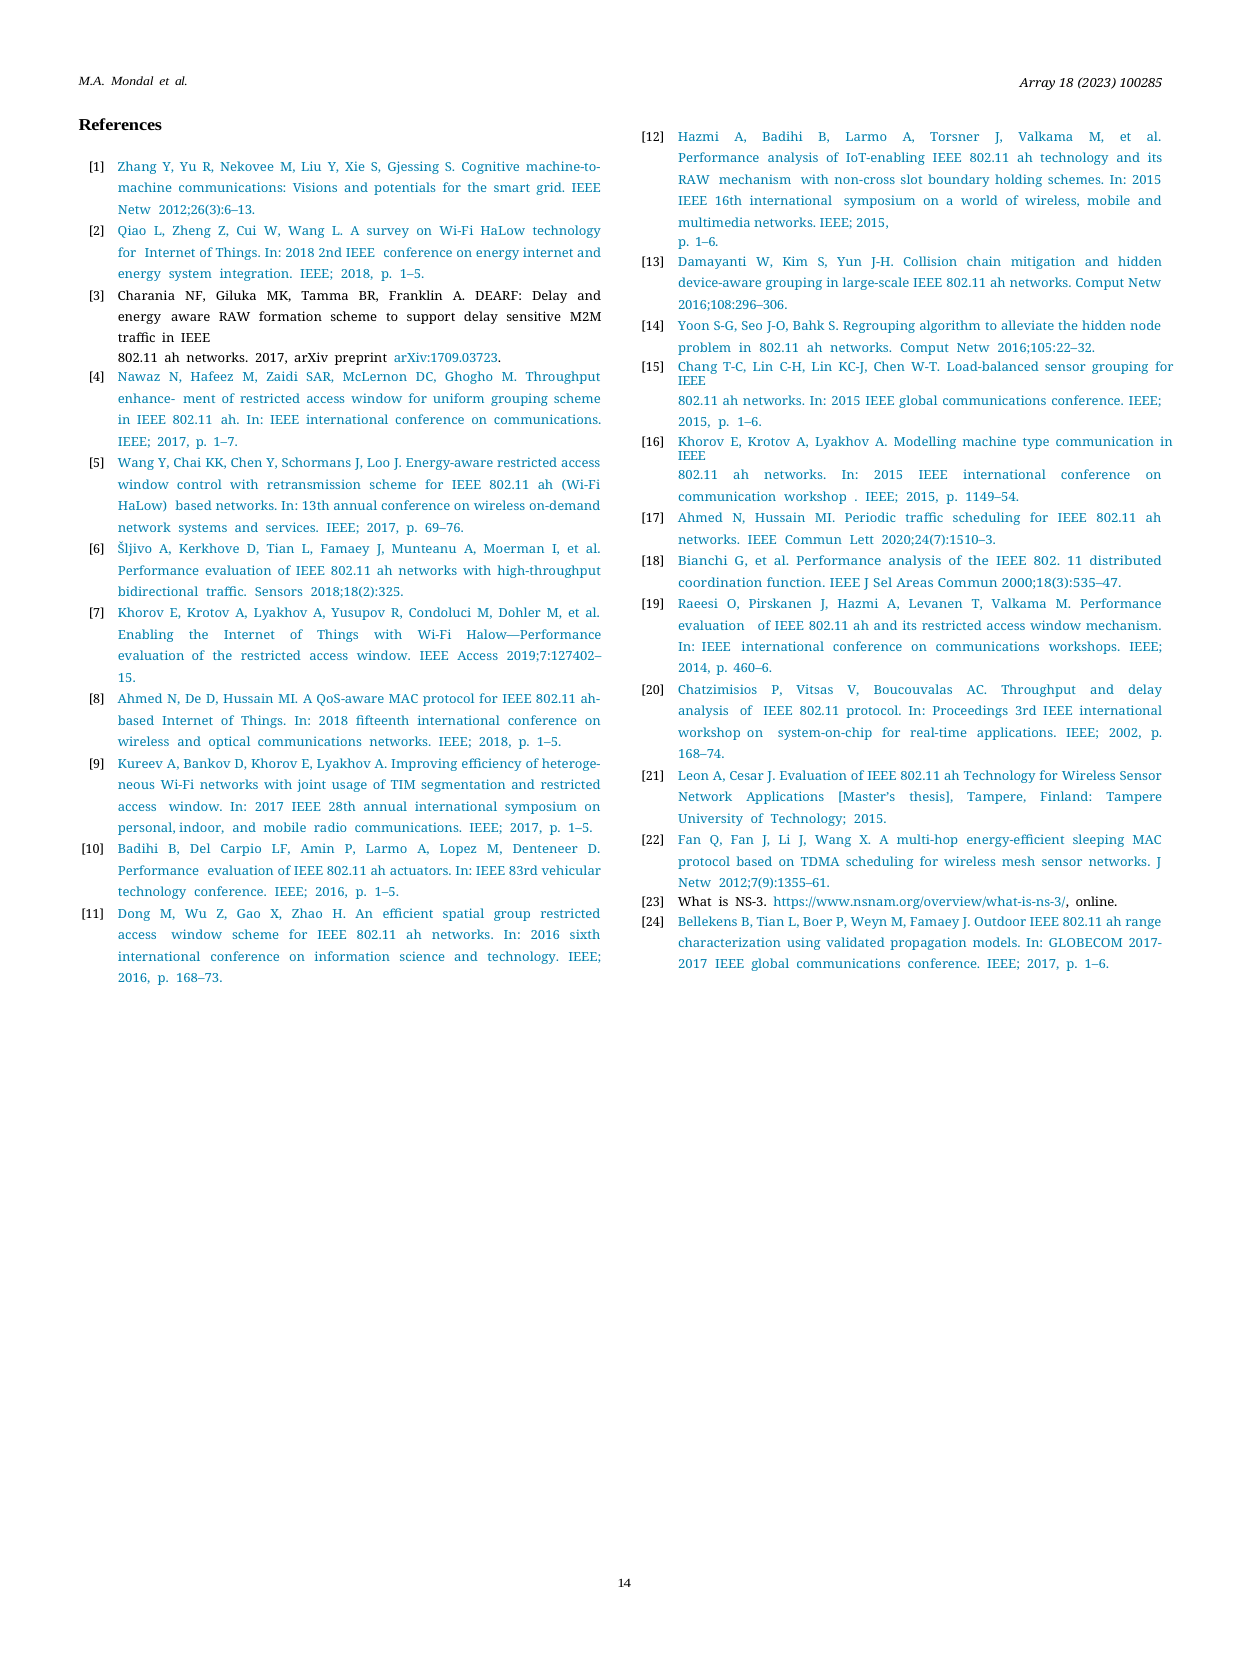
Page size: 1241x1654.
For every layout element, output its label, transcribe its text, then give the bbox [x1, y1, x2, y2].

picture [126, 693, 133, 701]
picture [149, 415, 156, 424]
picture [679, 321, 685, 328]
picture [215, 781, 220, 789]
picture [941, 535, 945, 546]
picture [685, 684, 692, 692]
picture [593, 908, 599, 916]
picture [405, 458, 412, 465]
picture [587, 568, 594, 575]
picture [514, 761, 521, 771]
picture [467, 184, 472, 192]
picture [465, 460, 472, 467]
picture [294, 393, 300, 403]
picture [795, 155, 802, 165]
picture [709, 237, 715, 246]
picture [994, 794, 1000, 802]
picture [823, 439, 830, 449]
picture [982, 259, 989, 266]
picture [415, 396, 421, 403]
picture [915, 159, 923, 165]
picture [960, 320, 967, 330]
picture [748, 599, 755, 606]
picture [1058, 322, 1063, 330]
picture [1106, 792, 1114, 799]
picture [780, 131, 787, 141]
picture [1087, 641, 1094, 651]
picture [792, 321, 799, 328]
picture [470, 758, 478, 766]
picture [901, 899, 907, 906]
picture [999, 959, 1006, 968]
picture [194, 372, 200, 379]
picture [822, 772, 829, 780]
picture [592, 929, 599, 939]
picture [677, 599, 683, 606]
picture [1118, 256, 1125, 266]
picture [134, 164, 140, 171]
picture [918, 395, 924, 402]
picture [122, 437, 129, 444]
picture [453, 393, 459, 401]
picture [184, 525, 191, 535]
picture [1001, 601, 1008, 608]
picture [144, 182, 151, 192]
picture [593, 500, 599, 508]
picture [519, 630, 525, 637]
picture [216, 568, 226, 575]
picture [703, 727, 710, 737]
list Khorov E, Krotov A, Lyakhov A, Yusupov R, Condoluci M, Dohler M, et al. Enabling the Internet of Things with Wi-Fi Halow—Performance evaluation of the restricted access window. IEEE Access 2019;7:127402–15. [88, 604, 601, 686]
picture [1001, 859, 1012, 864]
picture [588, 868, 595, 875]
picture [1022, 834, 1030, 842]
picture [1064, 706, 1071, 713]
picture [457, 911, 463, 918]
picture [295, 887, 302, 894]
picture [117, 909, 123, 916]
picture [447, 931, 452, 939]
picture [525, 164, 536, 169]
picture [285, 694, 291, 701]
picture [341, 696, 350, 703]
picture [733, 217, 740, 227]
picture [851, 727, 858, 735]
picture [393, 908, 401, 916]
picture [511, 396, 518, 403]
picture [781, 644, 787, 651]
list What is NS-3. https://www.nsnam.org/overview/what-is-ns-3/, online. [641, 896, 1173, 910]
picture [1074, 364, 1080, 371]
picture [407, 269, 419, 275]
picture [821, 198, 827, 205]
picture [155, 503, 162, 510]
picture [969, 177, 976, 184]
picture [940, 134, 946, 141]
picture [132, 586, 139, 596]
picture [730, 395, 737, 405]
picture [228, 414, 235, 424]
picture [291, 954, 297, 961]
picture [778, 220, 785, 227]
picture [541, 758, 548, 766]
picture [878, 512, 884, 520]
picture [260, 652, 265, 660]
picture [928, 174, 934, 181]
picture [697, 376, 704, 383]
picture [422, 696, 428, 704]
picture [521, 460, 529, 465]
picture [929, 362, 937, 369]
picture [858, 856, 865, 866]
picture [909, 917, 916, 924]
picture [686, 177, 692, 184]
picture [1108, 684, 1114, 694]
picture [327, 951, 338, 959]
picture [707, 687, 715, 692]
picture [366, 715, 373, 725]
picture [245, 185, 251, 192]
picture [370, 587, 374, 598]
picture [884, 257, 890, 264]
picture [136, 886, 143, 896]
picture [854, 134, 860, 141]
picture [750, 300, 763, 309]
picture [235, 846, 247, 854]
picture [740, 469, 747, 477]
picture [699, 342, 705, 350]
picture [723, 362, 731, 369]
picture [512, 844, 518, 851]
picture [786, 898, 796, 907]
picture [592, 183, 599, 190]
picture [240, 226, 249, 235]
picture [240, 396, 250, 401]
picture [207, 247, 213, 255]
picture [722, 642, 729, 649]
picture [924, 919, 935, 924]
picture [677, 771, 683, 780]
picture [687, 512, 694, 522]
picture [308, 802, 319, 811]
picture [400, 653, 407, 660]
picture [993, 937, 999, 945]
picture [1084, 938, 1091, 945]
picture [729, 197, 734, 205]
picture [169, 608, 176, 615]
picture [766, 577, 772, 585]
picture [1150, 773, 1156, 780]
picture [241, 715, 256, 725]
picture [117, 715, 123, 723]
picture [456, 480, 463, 487]
picture [1144, 837, 1150, 844]
list Zhang Y, Yu R, Nekovee M, Liu Y, Xie S, Gjessing S. Cognitive machine-to- machine communications: Visions and potentials for the smart grid. IEEE Netw 2012;26(3):6–13. [88, 158, 601, 218]
picture [493, 396, 504, 401]
picture [541, 629, 552, 637]
picture [979, 492, 985, 499]
picture [1146, 515, 1152, 522]
picture [682, 814, 687, 823]
picture [973, 256, 980, 266]
picture [829, 837, 836, 844]
picture [766, 280, 773, 287]
picture [972, 555, 978, 563]
picture [300, 846, 306, 853]
picture [953, 153, 960, 160]
list Ahmed N, De D, Hussain MI. A QoS-aware MAC protocol for IEEE 802.11 ah- based Internet of Things. In: 2018 fifteenth international conference on wireless and optical communications networks. IEEE; 2018, p. 1–5. [88, 690, 601, 750]
picture [249, 867, 256, 875]
picture [828, 155, 834, 162]
picture [693, 152, 710, 160]
picture [246, 544, 252, 551]
picture [205, 694, 212, 703]
picture [311, 460, 327, 465]
picture [1009, 643, 1016, 651]
picture [227, 694, 233, 701]
picture [765, 856, 771, 864]
picture [834, 961, 841, 968]
picture [465, 932, 471, 939]
picture [477, 632, 484, 639]
picture [403, 546, 410, 553]
picture [365, 953, 372, 961]
picture [259, 395, 264, 403]
picture [195, 736, 201, 746]
picture [1025, 279, 1032, 287]
picture [1085, 623, 1096, 628]
picture [1122, 859, 1128, 866]
picture [1040, 687, 1046, 694]
picture [856, 601, 872, 606]
picture [768, 535, 775, 542]
picture [827, 730, 833, 737]
picture [838, 558, 848, 563]
picture [733, 663, 740, 670]
picture [902, 134, 908, 141]
picture [480, 866, 487, 873]
picture [363, 417, 369, 424]
picture [680, 277, 686, 287]
picture [707, 940, 713, 947]
picture [931, 323, 937, 330]
picture [686, 837, 693, 844]
picture [555, 374, 562, 381]
picture [1001, 684, 1016, 694]
picture [226, 209, 238, 214]
picture [787, 621, 794, 628]
picture [142, 396, 148, 403]
picture [1134, 152, 1140, 162]
picture [876, 919, 885, 924]
picture [350, 248, 357, 255]
picture [1141, 396, 1148, 403]
picture [830, 816, 838, 821]
picture [141, 546, 150, 553]
picture [583, 761, 589, 768]
picture [117, 825, 123, 833]
picture [163, 522, 170, 532]
picture [786, 940, 793, 947]
picture [344, 844, 351, 851]
picture [564, 911, 573, 916]
picture [919, 896, 923, 908]
picture [1120, 364, 1126, 372]
picture [390, 608, 396, 615]
picture [162, 588, 167, 596]
list Leon A, Cesar J. Evaluation of IEEE 802.11 ah Technology for Wireless Sensor Network Applications [Master’s thesis], Tampere, Finland: Tampere University of Technology; 2015. [641, 767, 1162, 827]
list Ahmed N, Hussain MI. Periodic traffic scheduling for IEEE 802.11 ah networks. IEEE Commun Lett 2020;24(7):1510–3. [641, 509, 1162, 548]
picture [117, 844, 124, 851]
picture [1101, 155, 1108, 165]
list Damayanti W, Kim S, Yun J-H. Collision chain mitigation and hidden device-aware grouping in large-scale IEEE 802.11 ah networks. Comput Netw 2016;108:296–306. [641, 253, 1162, 313]
picture [164, 953, 169, 961]
picture [983, 919, 990, 926]
picture [509, 164, 517, 169]
picture [682, 196, 689, 205]
list Fan Q, Fan J, Li J, Wang X. A multi-hop energy-efficient sleeping MAC protocol based on TDMA scheduling for wireless mesh sensor networks. J Netw 2012;7(9):1355–61. [641, 831, 1162, 891]
picture [425, 479, 436, 487]
picture [141, 629, 147, 637]
picture [873, 685, 880, 692]
picture [479, 164, 490, 169]
picture [957, 535, 962, 544]
picture [833, 773, 839, 780]
picture [713, 794, 719, 801]
picture [982, 896, 986, 908]
picture [534, 565, 541, 575]
picture [143, 653, 150, 660]
picture [677, 132, 684, 139]
picture [921, 535, 927, 542]
picture [470, 630, 476, 637]
picture [966, 687, 972, 694]
picture [789, 198, 795, 205]
picture [1028, 773, 1035, 783]
picture [581, 696, 588, 703]
picture [393, 374, 399, 381]
picture [1042, 917, 1049, 924]
picture [126, 761, 133, 768]
picture [767, 940, 773, 947]
picture [133, 524, 138, 532]
picture [252, 632, 261, 637]
picture [593, 228, 600, 238]
picture [968, 557, 973, 565]
picture [259, 932, 270, 937]
picture [117, 696, 123, 703]
picture [917, 278, 924, 287]
picture [812, 896, 816, 908]
picture [686, 376, 696, 385]
picture [695, 879, 700, 887]
picture [522, 911, 528, 919]
picture [531, 503, 537, 510]
picture [175, 932, 183, 939]
picture [747, 705, 753, 713]
picture [982, 177, 989, 187]
picture [294, 457, 301, 465]
picture [784, 155, 791, 162]
picture [1078, 728, 1085, 737]
picture [529, 651, 534, 660]
picture [147, 715, 153, 723]
picture [376, 954, 382, 961]
picture [939, 470, 946, 477]
picture [362, 546, 369, 556]
picture [572, 651, 578, 658]
picture [288, 929, 294, 937]
picture [353, 610, 360, 617]
picture [484, 226, 490, 233]
picture [174, 271, 181, 281]
picture [916, 961, 922, 968]
picture [730, 835, 737, 842]
picture [1070, 728, 1077, 737]
picture [937, 153, 944, 160]
picture [454, 804, 460, 811]
picture [145, 843, 152, 851]
picture [886, 396, 893, 403]
picture [930, 958, 939, 966]
picture [465, 696, 471, 703]
picture [551, 457, 557, 467]
picture [835, 917, 841, 924]
picture [336, 909, 342, 916]
picture [524, 954, 530, 961]
picture [490, 823, 497, 830]
picture [913, 644, 919, 651]
picture [913, 259, 919, 266]
picture [481, 781, 486, 789]
picture [417, 868, 423, 875]
picture [157, 415, 164, 424]
list Dong M, Wu Z, Gao X, Zhao H. An efficient spatial group restricted access window scheme for IEEE 802.11 ah networks. In: 2016 sixth international conference on information science and technology. IEEE; 2016, p. 168–73. [81, 905, 601, 986]
picture [1012, 598, 1019, 608]
picture [347, 482, 353, 489]
picture [816, 176, 821, 184]
picture [566, 393, 573, 403]
picture [363, 825, 369, 832]
picture [117, 566, 123, 573]
picture [732, 730, 738, 738]
picture [401, 715, 408, 725]
picture [991, 959, 998, 968]
picture [838, 494, 844, 502]
picture [366, 458, 372, 467]
picture [975, 439, 981, 446]
picture [343, 803, 348, 811]
picture [366, 248, 373, 257]
list Yoon S-G, Seo J-O, Bahk S. Regrouping algorithm to alleviate the hidden node problem in 802.11 ah networks. Comput Netw 2016;105:22–32. [641, 317, 1162, 356]
picture [1012, 195, 1018, 203]
picture [860, 620, 867, 628]
picture [1130, 684, 1136, 694]
picture [1151, 708, 1157, 715]
picture [1056, 620, 1062, 630]
picture [376, 544, 380, 556]
picture [799, 217, 806, 227]
picture [907, 859, 913, 866]
picture [697, 451, 704, 458]
picture [835, 816, 842, 826]
picture [1002, 837, 1009, 847]
picture [1142, 623, 1156, 628]
picture [274, 415, 281, 424]
picture [718, 345, 729, 350]
picture [396, 780, 402, 787]
picture [1081, 791, 1087, 799]
picture [768, 155, 774, 162]
picture [842, 321, 848, 328]
picture [196, 929, 202, 937]
picture [542, 374, 554, 379]
picture [517, 565, 524, 575]
picture [859, 323, 866, 330]
picture [564, 371, 578, 384]
picture [1006, 899, 1012, 906]
picture [964, 512, 971, 520]
picture [539, 164, 545, 171]
picture [1061, 896, 1065, 908]
picture [687, 436, 694, 446]
picture [542, 954, 551, 959]
picture [189, 844, 196, 853]
list Chatzimisios P, Vitsas V, Boucouvalas AC. Throughput and delay analysis of IEEE 802.11 protocol. In: Proceedings 3rd IEEE international workshop on system-on-chip for real-time applications. IEEE; 2002, p. 168–74. [641, 681, 1162, 762]
picture [247, 271, 256, 276]
picture [1062, 513, 1069, 520]
picture [1019, 601, 1026, 608]
picture [565, 568, 571, 575]
picture [1044, 792, 1050, 799]
picture [122, 607, 133, 615]
picture [138, 437, 145, 446]
picture [840, 218, 847, 227]
picture [788, 395, 795, 405]
picture [181, 162, 187, 169]
picture [1020, 343, 1026, 352]
picture [150, 164, 156, 171]
picture [1089, 578, 1106, 587]
picture [779, 621, 786, 628]
picture [284, 779, 291, 789]
picture [300, 566, 307, 573]
picture [1043, 280, 1049, 287]
picture [548, 954, 555, 964]
picture [464, 480, 471, 489]
picture [1010, 259, 1021, 264]
text 802.11 ah networks. 2017, arXiv preprint arXiv:1709.03723. [118, 351, 605, 365]
picture [835, 578, 841, 585]
picture [791, 362, 798, 369]
picture [1034, 623, 1042, 630]
picture [695, 793, 700, 801]
picture [705, 708, 712, 718]
picture [771, 134, 777, 141]
picture [471, 182, 478, 190]
list Kureev A, Bankov D, Khorov E, Lyakhov A. Improving efficiency of heteroge- neous Wi-Fi networks with joint usage of TIM segmentation and restricted access window. In: 2017 IEEE 28th annual international symposium on personal, indoor, and mobile radio communications. IEEE; 2017, p. 1–5. [88, 755, 601, 836]
picture [229, 393, 235, 401]
picture [523, 694, 530, 701]
picture [677, 257, 684, 266]
picture [839, 791, 846, 803]
picture [167, 632, 173, 639]
picture [279, 844, 286, 851]
picture [355, 396, 365, 403]
text p. 1–6. [678, 235, 1173, 249]
picture [135, 632, 142, 639]
text 802.11 ah networks. In: 2015 IEEE global communications conference. IEEE; 2015, p. 1–6. [678, 392, 1162, 430]
list Qiao L, Zheng Z, Cui W, Wang L. A survey on Wi-Fi HaLow technology for Internet of Things. In: 2018 2nd IEEE conference on energy internet and energy system integration. IEEE; 2018, p. 1–5. [88, 222, 601, 282]
picture [874, 856, 880, 864]
picture [141, 415, 148, 422]
picture [988, 495, 1001, 501]
picture [483, 565, 490, 575]
picture [224, 586, 236, 594]
picture [995, 174, 1002, 184]
picture [923, 513, 929, 520]
picture [381, 479, 388, 487]
picture [980, 398, 987, 405]
picture [685, 580, 691, 587]
picture [831, 439, 838, 446]
picture [133, 653, 140, 660]
picture [415, 372, 421, 379]
picture [913, 791, 920, 799]
picture [981, 512, 987, 520]
picture [433, 546, 440, 553]
picture [254, 696, 260, 703]
picture [488, 866, 495, 875]
picture [132, 228, 138, 235]
picture [762, 557, 767, 565]
subtitle References [78, 114, 605, 133]
picture [1070, 513, 1077, 520]
list Khorov E, Krotov A, Lyakhov A. Modelling machine type communication in IEEE [641, 435, 1173, 463]
picture [896, 580, 902, 587]
picture [356, 696, 363, 703]
picture [1078, 513, 1085, 520]
picture [942, 939, 947, 947]
picture [331, 738, 338, 746]
picture [454, 523, 460, 532]
picture [1140, 439, 1146, 446]
picture [358, 248, 365, 255]
picture [945, 153, 952, 160]
picture [134, 843, 140, 851]
picture [1153, 512, 1160, 522]
picture [832, 218, 839, 225]
list Bellekens B, Tian L, Boer P, Weyn M, Famaey J. Outdoor IEEE 802.11 ah range characterization using validated propagation models. In: GLOBECOM 2017-2017 IEEE global communications conference. IEEE; 2017, p. 1–6. [641, 913, 1162, 973]
picture [533, 758, 539, 766]
picture [1104, 858, 1111, 866]
picture [575, 911, 581, 918]
picture [473, 460, 479, 467]
picture [716, 494, 723, 501]
picture [719, 959, 726, 968]
picture [439, 804, 451, 809]
picture [132, 865, 144, 873]
picture [844, 513, 851, 520]
picture [147, 825, 153, 832]
picture [769, 958, 775, 966]
picture [428, 824, 435, 832]
picture [733, 195, 740, 203]
picture [688, 259, 695, 266]
picture [552, 161, 559, 171]
picture [232, 951, 238, 959]
picture [861, 134, 873, 139]
picture [754, 513, 761, 520]
picture [918, 919, 925, 926]
picture [282, 415, 289, 424]
picture [587, 844, 593, 851]
picture [706, 642, 713, 649]
picture [206, 543, 216, 553]
picture [1147, 134, 1154, 141]
picture [808, 896, 812, 908]
picture [1117, 601, 1130, 606]
picture [338, 887, 344, 896]
picture [769, 919, 775, 926]
picture [858, 153, 866, 160]
picture [204, 185, 215, 190]
picture [507, 417, 518, 422]
picture [318, 228, 324, 235]
picture [1095, 598, 1107, 606]
list Bianchi G, et al. Performance analysis of the IEEE 802. 11 distributed coordination function. IEEE J Sel Areas Commun 2000;18(3):535–47. [641, 552, 1162, 591]
picture [371, 868, 378, 875]
picture [914, 436, 920, 444]
picture [117, 247, 123, 255]
picture [195, 439, 201, 447]
picture [792, 813, 799, 823]
picture [700, 663, 707, 670]
picture [341, 632, 351, 642]
picture [758, 813, 764, 821]
picture [792, 878, 797, 887]
picture [516, 718, 522, 725]
picture [338, 930, 345, 937]
picture [536, 396, 546, 406]
text 802.11 ah networks. In: 2015 IEEE international conference on communication workshop . IEEE; 2015, p. 1149–54. [678, 466, 1162, 505]
picture [975, 705, 981, 713]
picture [544, 479, 551, 487]
picture [306, 866, 313, 875]
picture [394, 629, 401, 639]
picture [461, 803, 466, 811]
picture [874, 623, 880, 630]
picture [486, 696, 492, 703]
picture [595, 247, 601, 257]
picture [718, 177, 729, 182]
picture [1133, 396, 1140, 403]
picture [841, 599, 847, 606]
picture [298, 866, 305, 873]
picture [927, 345, 933, 353]
picture [362, 182, 368, 192]
picture [704, 816, 713, 823]
list Wang Y, Chai KK, Chen Y, Schormans J, Loo J. Energy-aware restricted access window control with retransmission scheme for IEEE 802.11 ah (Wi-Fi HaLow) based networks. In: 13th annual conference on wireless on-demand network systems and services. IEEE; 2017, p. 69–76. [88, 454, 601, 536]
picture [1095, 364, 1104, 369]
picture [479, 693, 485, 701]
picture [714, 642, 721, 649]
picture [831, 899, 841, 906]
picture [693, 580, 699, 587]
picture [1147, 320, 1153, 328]
picture [374, 761, 380, 768]
picture [713, 749, 719, 756]
picture [235, 525, 242, 532]
picture [117, 866, 123, 873]
picture [752, 535, 759, 542]
picture [1027, 439, 1035, 449]
picture [393, 739, 400, 746]
picture [440, 651, 447, 658]
picture [432, 396, 439, 403]
list Badihi B, Del Carpio LF, Amin P, Larmo A, Lopez M, Denteneer D. Performance evaluation of IEEE 802.11 ah actuators. In: IEEE 83rd vehicular technology conference. IEEE; 2016, p. 1–5. [81, 841, 601, 901]
picture [352, 416, 359, 424]
picture [140, 782, 147, 789]
picture [911, 940, 917, 948]
picture [1062, 320, 1069, 328]
picture [1129, 438, 1136, 446]
picture [755, 663, 767, 669]
picture [474, 782, 480, 789]
picture [251, 522, 257, 530]
picture [858, 940, 864, 947]
picture [756, 939, 763, 947]
picture [130, 437, 137, 446]
picture [180, 225, 187, 235]
picture [746, 580, 752, 587]
picture [215, 739, 221, 747]
picture [1010, 556, 1016, 563]
picture [982, 345, 989, 352]
picture [938, 919, 944, 926]
picture [201, 232, 209, 238]
picture [1050, 917, 1057, 926]
picture [814, 940, 820, 947]
picture [764, 961, 770, 968]
picture [217, 650, 224, 660]
picture [117, 501, 124, 508]
picture [806, 857, 814, 864]
picture [336, 247, 342, 257]
picture [355, 715, 362, 723]
picture [882, 727, 893, 735]
picture [930, 132, 938, 139]
picture [556, 865, 563, 875]
picture [942, 961, 952, 966]
picture [137, 610, 143, 617]
picture [1082, 320, 1089, 330]
picture [280, 481, 290, 489]
picture [677, 917, 683, 926]
picture [959, 515, 965, 522]
list Hazmi A, Badihi B, Larmo A, Torsner J, Valkama M, et al. Performance analysis of IoT-enabling IEEE 802.11 ah technology and its RAW mechanism with non-cross slot boundary holding schemes. In: 2015 IEEE 16th international symposium on a world of wireless, mobile and multimedia networks. IEEE; 2015, [641, 128, 1162, 231]
picture [250, 822, 256, 832]
picture [685, 361, 692, 369]
list Raeesi O, Pirskanen J, Hazmi A, Levanen T, Valkama M. Performance evaluation of IEEE 802.11 ah and its restricted access window mechanism. In: IEEE international conference on communications workshops. IEEE; 2014, p. 460–6. [641, 595, 1162, 677]
picture [723, 398, 729, 405]
list Nawaz N, Hafeez M, Zaidi SAR, McLernon DC, Ghogho M. Throughput enhance- ment of restricted access window for uniform grouping scheme in IEEE 802.11 ah. In: IEEE international conference on communications. IEEE; 2017, p. 1–7. [88, 368, 601, 450]
picture [1027, 856, 1034, 866]
picture [308, 566, 315, 573]
picture [1020, 472, 1026, 479]
picture [1020, 644, 1026, 651]
picture [686, 749, 692, 758]
picture [1145, 279, 1150, 287]
picture [436, 460, 443, 467]
picture [760, 535, 767, 542]
picture [237, 161, 244, 171]
picture [695, 773, 701, 780]
picture [909, 793, 914, 801]
picture [1108, 601, 1114, 608]
picture [921, 836, 928, 844]
picture [331, 226, 337, 235]
picture [316, 566, 323, 575]
picture [677, 835, 684, 842]
picture [798, 835, 802, 847]
picture [1149, 396, 1156, 403]
picture [309, 846, 320, 851]
picture [436, 782, 447, 787]
picture [150, 629, 156, 637]
picture [544, 737, 556, 743]
picture [577, 503, 584, 510]
picture [317, 629, 331, 637]
picture [405, 247, 411, 255]
picture [153, 226, 159, 235]
picture [199, 650, 205, 658]
picture [967, 792, 975, 799]
picture [212, 804, 219, 811]
list Šljivo A, Kerkhove D, Tian L, Famaey J, Munteanu A, Moerman I, et al. Performance evaluation of IEEE 802.11 ah networks with high-throughput bidirectional traffic. Sensors 2018;18(2):325. [88, 540, 601, 600]
picture [459, 737, 466, 744]
picture [491, 228, 497, 235]
picture [925, 198, 931, 205]
picture [813, 644, 819, 651]
picture [1064, 439, 1070, 446]
picture [1155, 361, 1166, 369]
picture [812, 537, 823, 542]
list Chang T-C, Lin C-H, Lin KC-J, Chen W-T. Load-balanced sensor grouping for IEEE [641, 360, 1173, 388]
picture [117, 586, 123, 594]
picture [795, 621, 802, 630]
picture [981, 361, 987, 369]
picture [266, 739, 272, 746]
picture [1029, 512, 1035, 520]
picture [132, 565, 144, 573]
picture [206, 588, 211, 596]
picture [117, 630, 124, 639]
picture [1126, 707, 1131, 715]
picture [731, 815, 736, 823]
list Charania NF, Giluka MK, Tamma BR, Franklin A. DEARF: Delay and energy aware RAW formation scheme to support delay sensitive M2M traffic in IEEE [88, 287, 601, 347]
picture [117, 185, 128, 190]
picture [133, 393, 140, 403]
picture [576, 480, 582, 487]
picture [767, 398, 774, 405]
picture [587, 228, 596, 233]
picture [184, 973, 190, 982]
picture [908, 837, 915, 844]
picture [551, 500, 557, 510]
picture [342, 739, 348, 746]
picture [1002, 364, 1009, 371]
picture [329, 162, 335, 169]
picture [784, 706, 791, 713]
picture [802, 917, 808, 926]
picture [245, 779, 252, 789]
picture [686, 451, 696, 460]
